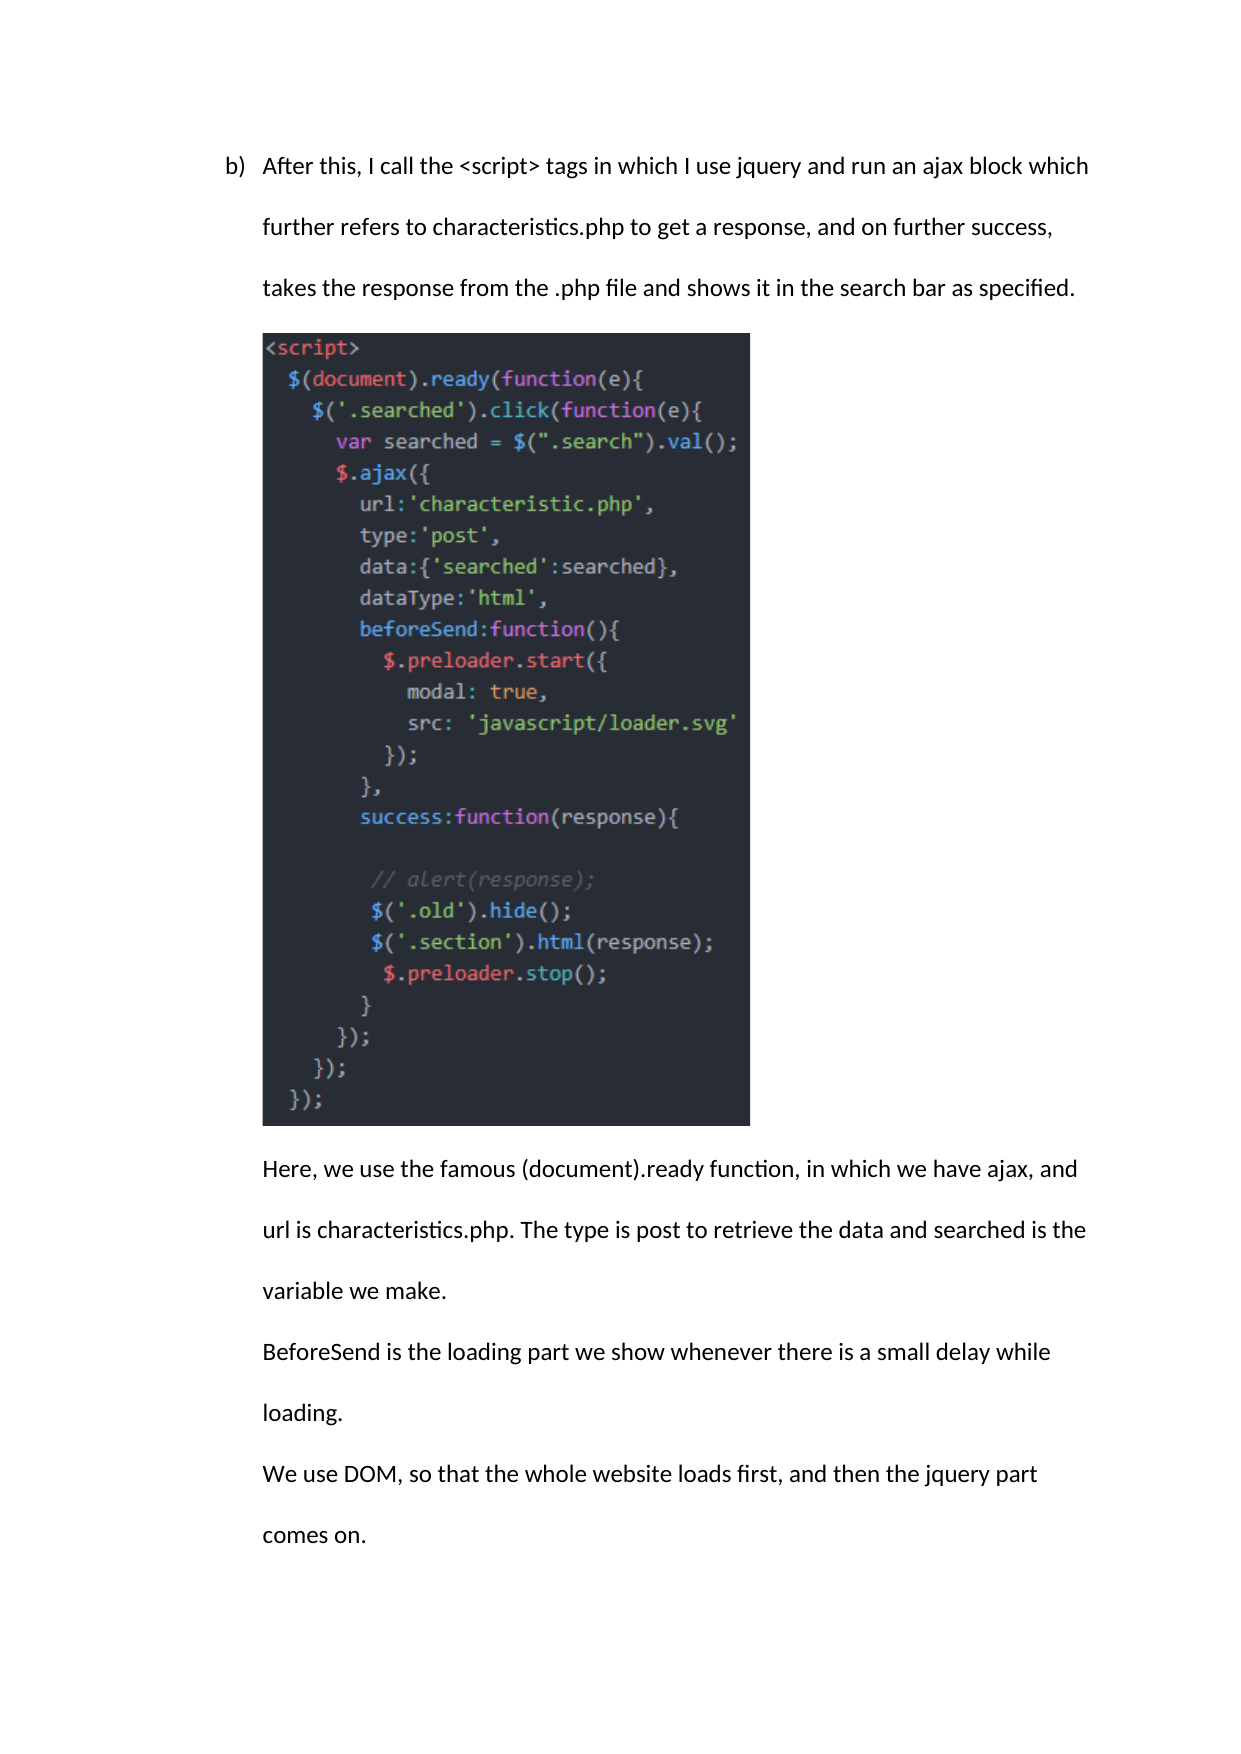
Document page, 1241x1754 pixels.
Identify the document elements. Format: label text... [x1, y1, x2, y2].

list After this, I call the <script> tags in which I use jquery and run an ajax block which further refers to characteristics.php to get a response, and on further success, takes the response from the .php file and shows it in the search bar as specified. [225, 150, 1090, 303]
list Here, we use the famous (document).ready function, in which we have ajax, and url is characteristics.php. The type is post to retrieve the data and searched is the variable we make. [262, 1153, 1090, 1306]
picture [262, 333, 750, 1126]
list BeforeSend is the loading part we show whenever there is a small delay while loading. [262, 1336, 1090, 1428]
list We use DOM, so that the whole website loads first, and then the jquery part comes on. [262, 1458, 1090, 1550]
